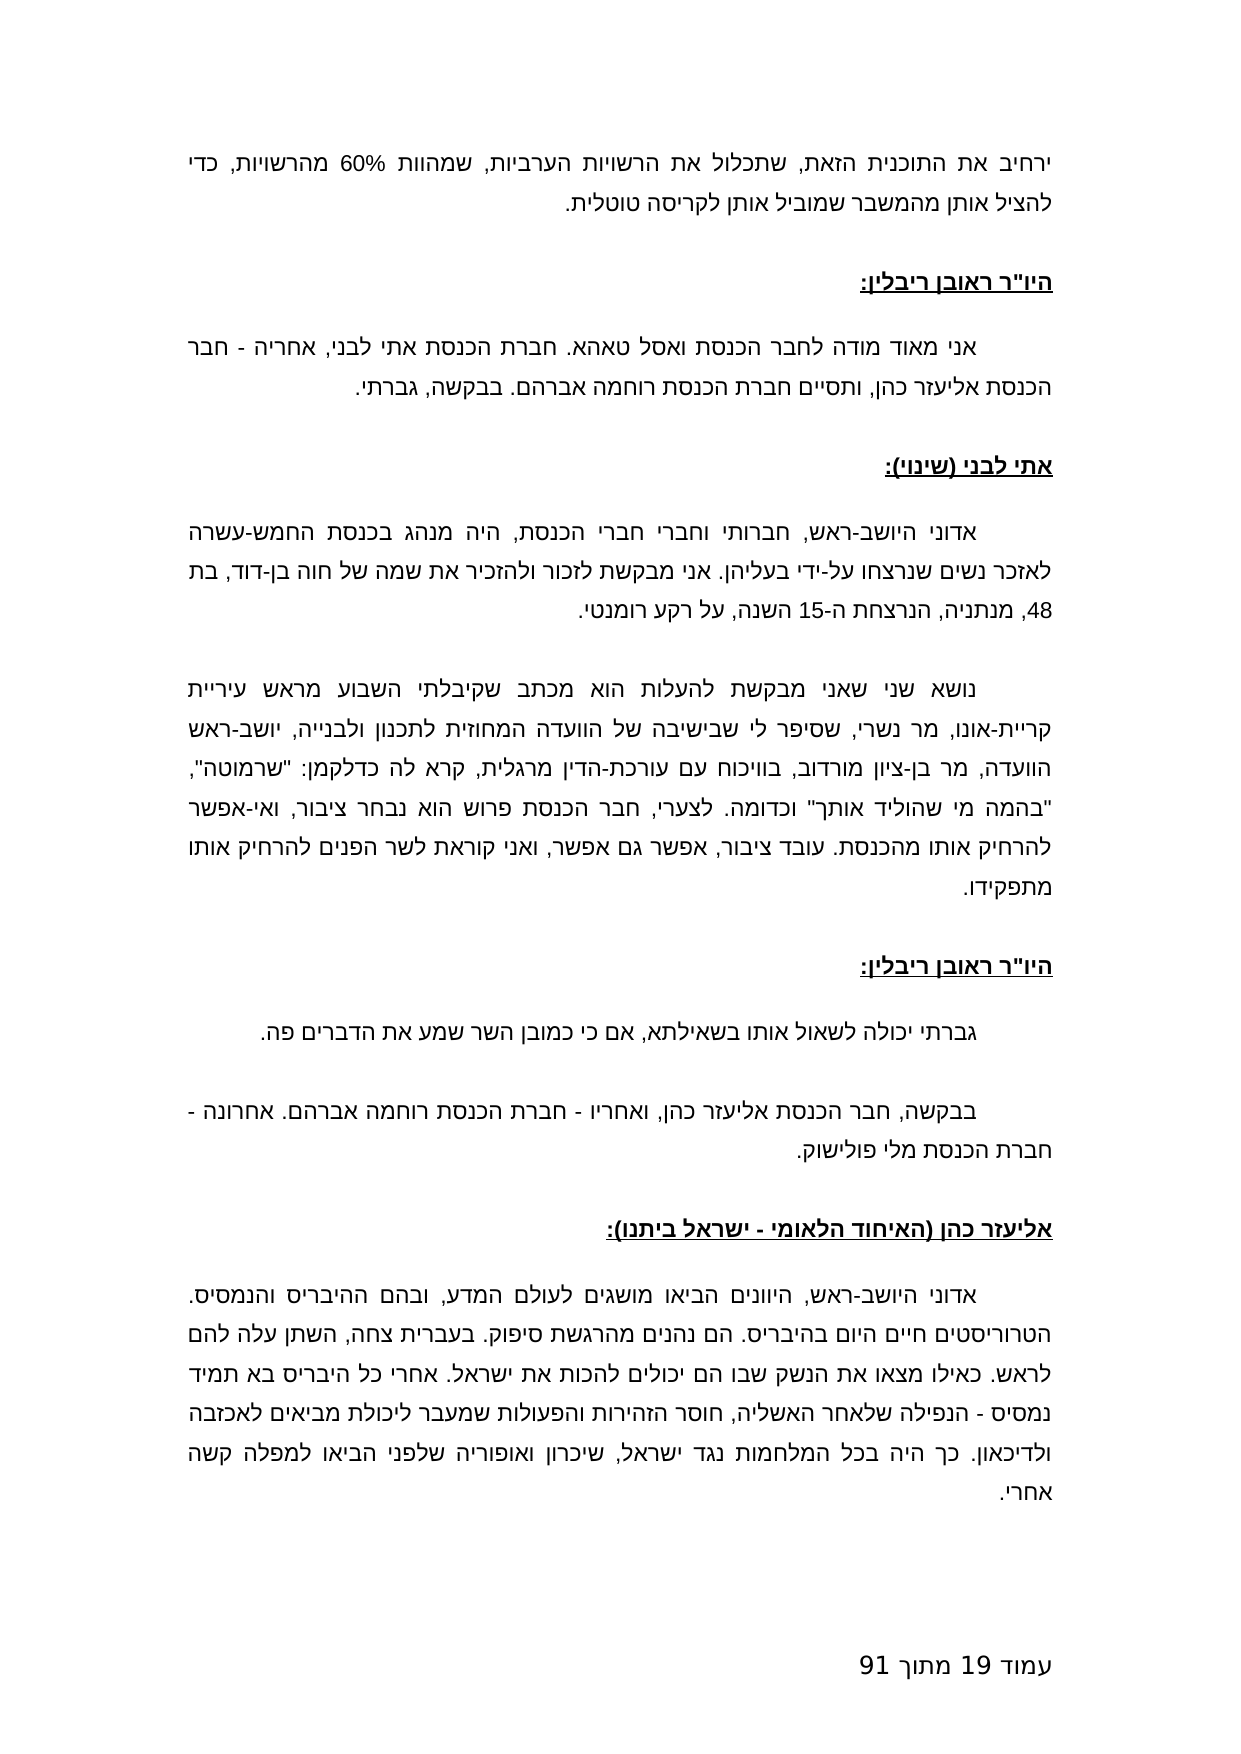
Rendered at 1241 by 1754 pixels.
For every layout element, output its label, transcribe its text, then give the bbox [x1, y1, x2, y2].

text נושא שני שאני מבקשת להעלות הוא מכתב שקיבלתי השבוע מראש עיריית קריית-אונו, מר נשרי, שסיפר לי שבישיבה של הוועדה המחוזית לתכנון ולבנייה, יושב-ראש הוועדה, מר בן-ציון מורדוב, בוויכוח עם עורכת-הדין מרגלית, קרא לה כדלקמן: "שרמוטה", "בהמה מי שהוליד אותך" וכדומה. לצערי, חבר הכנסת פרוש הוא נבחר ציבור, ואי-אפשר להרחיק אותו מהכנסת. עובד ציבור, אפשר גם אפשר, ואני קוראת לשר הפנים להרחיק אותו מתפקידו. [187, 676, 1053, 900]
text היו"ר ראובן ריבלין: [187, 953, 1053, 979]
text אדוני היושב-ראש, חברותי וחברי חברי הכנסת, היה מנהג בכנסת החמש-עשרה לאזכר נשים שנרצחו על-ידי בעליהן. אני מבקשת לזכור ולהזכיר את שמה של חוה בן-דוד, בת 48, מנתניה, הנרצחת ה-15 השנה, על רקע רומנטי. [187, 518, 1053, 624]
text אתי לבני (שינוי): [187, 453, 1053, 479]
text היו"ר ראובן ריבלין: [187, 268, 1053, 295]
text אליעזר כהן (האיחוד הלאומי - ישראל ביתנו): [187, 1216, 1053, 1242]
text בבקשה, חבר הכנסת אליעזר כהן, ואחריו - חברת הכנסת רוחמה אברהם. אחרונה - חברת הכנסת מלי פולישוק. [187, 1098, 1053, 1163]
text אני מאוד מודה לחבר הכנסת ואסל טאהא. חברת הכנסת אתי לבני, אחריה - חבר הכנסת אליעזר כהן, ותסיים חברת הכנסת רוחמה אברהם. בבקשה, גברתי. [187, 334, 1053, 400]
text אדוני היושב-ראש, היוונים הביאו מושגים לעולם המדע, ובהם ההיבריס והנמסיס. הטרוריסטים חיים היום בהיבריס. הם נהנים מהרגשת סיפוק. בעברית צחה, השתן עלה להם לראש. כאילו מצאו את הנשק שבו הם יכולים להכות את ישראל. אחרי כל היבריס בא תמיד נמסיס - הנפילה שלאחר האשליה, חוסר הזהירות והפעולות שמעבר ליכולת מביאים לאכזבה ולדיכאון. כך היה בכל המלחמות נגד ישראל, שיכרון ואופוריה שלפני הביאו למפלה קשה אחרי. [187, 1282, 1053, 1506]
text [187, 150, 1053, 216]
text גברתי יכולה לשאול אותו בשאילתא, אם כי כמובן השר שמע את הדברים פה. [187, 1019, 1053, 1045]
